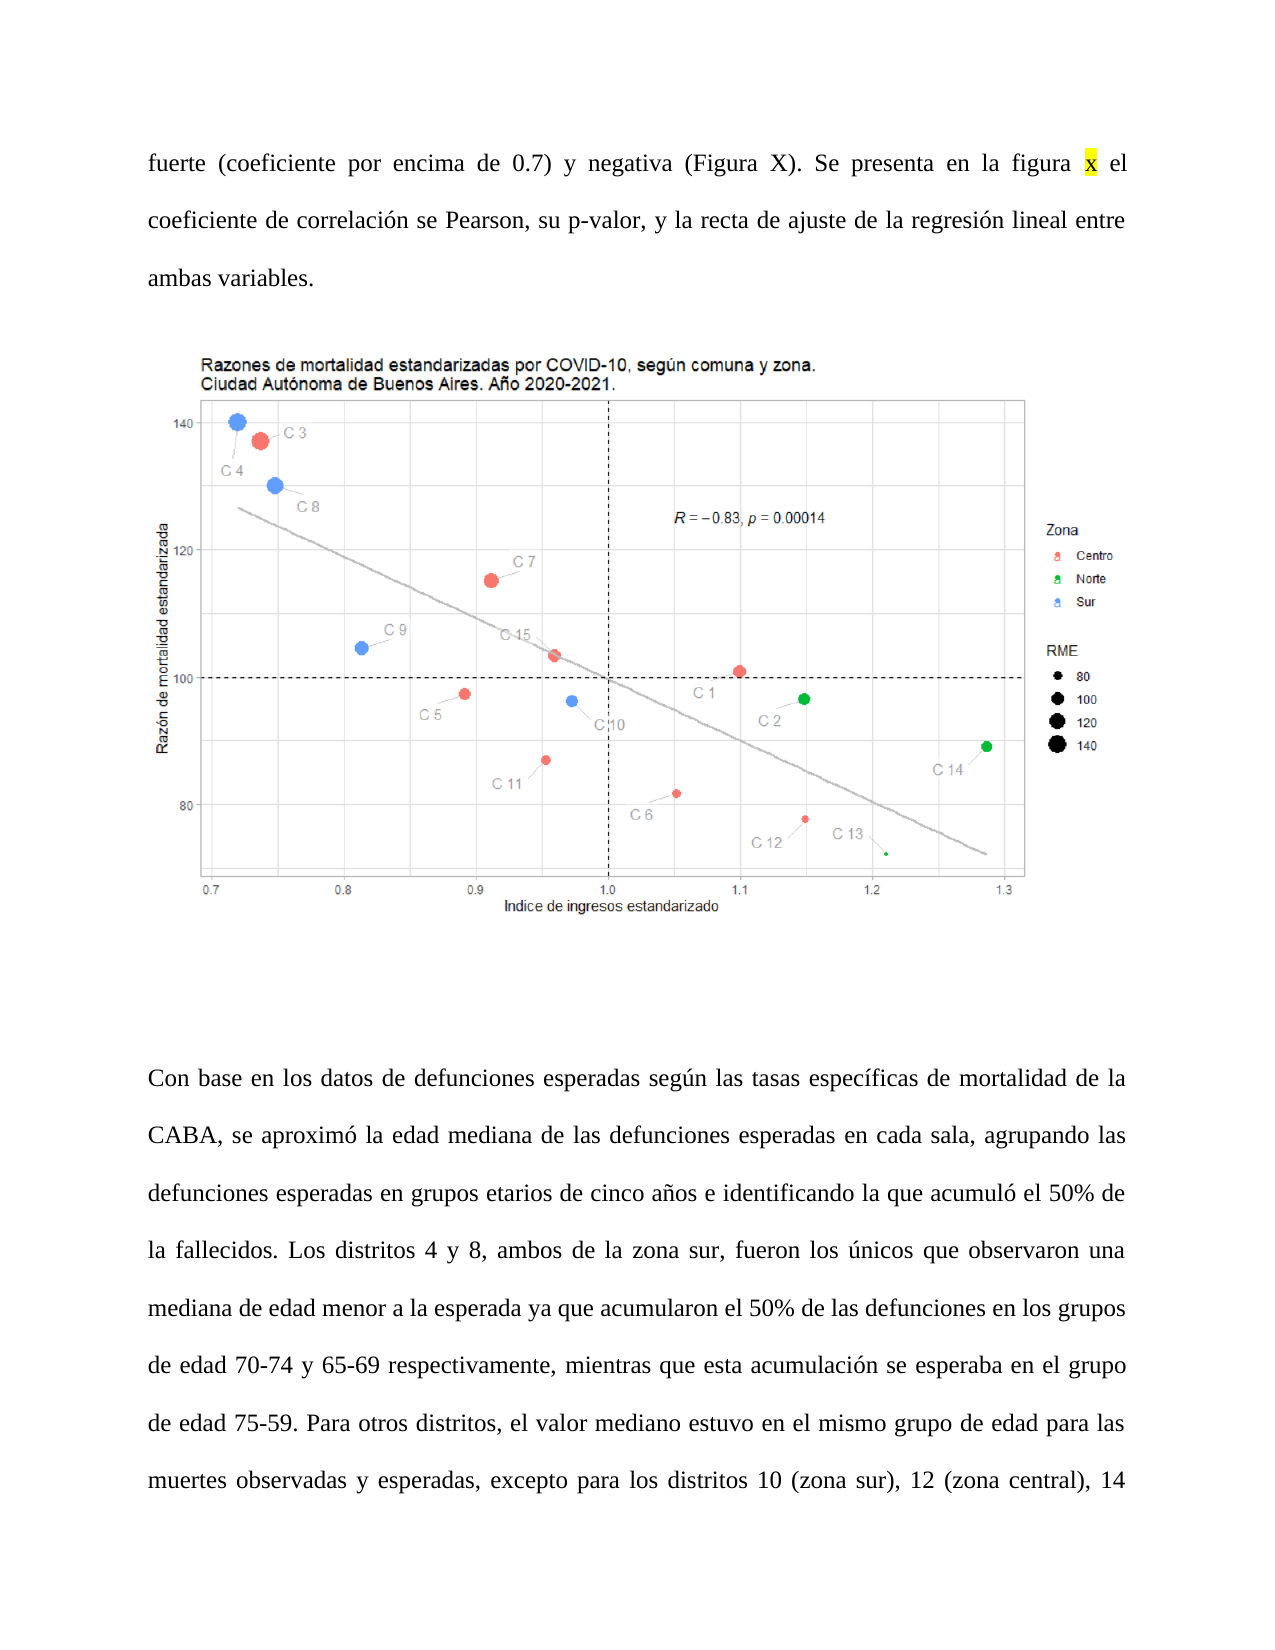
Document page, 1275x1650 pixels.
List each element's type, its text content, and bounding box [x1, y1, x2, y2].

picture [147, 348, 1128, 920]
